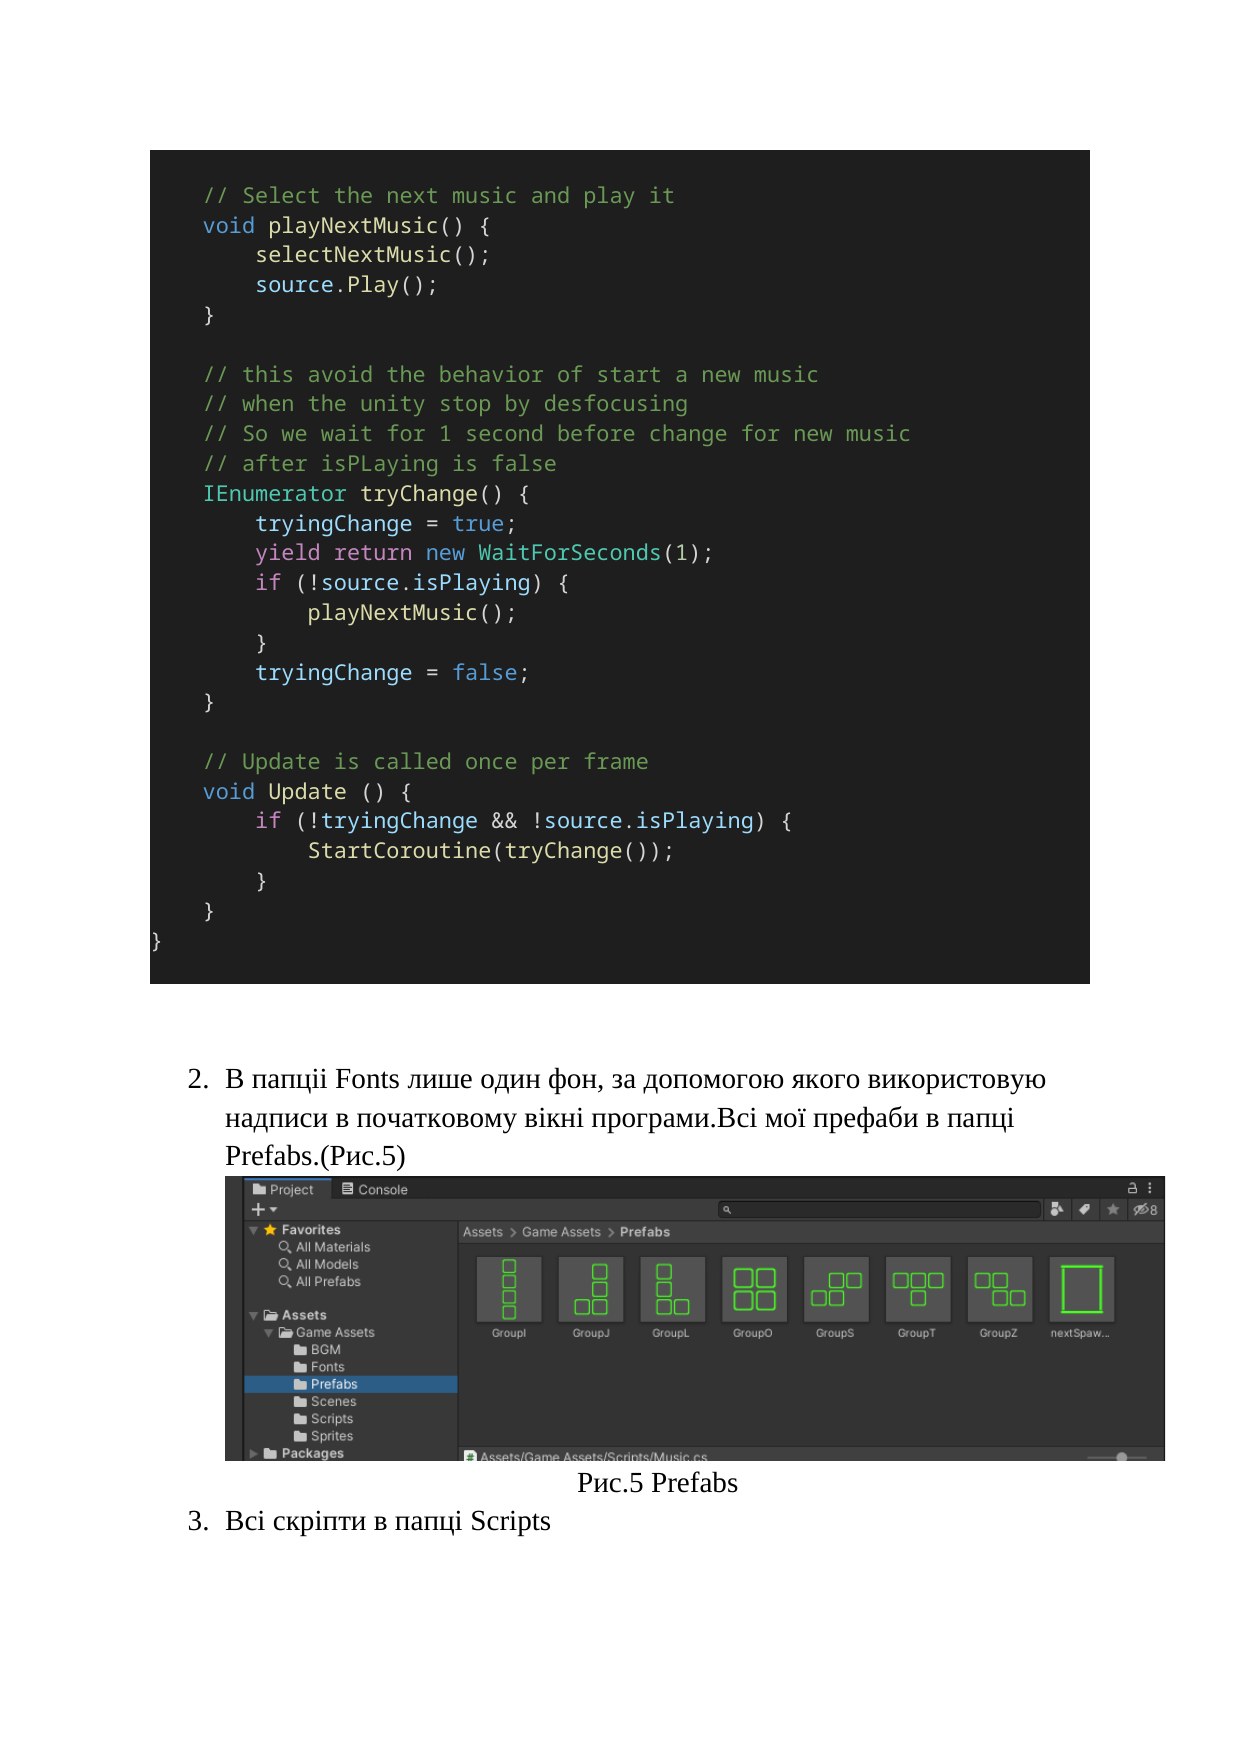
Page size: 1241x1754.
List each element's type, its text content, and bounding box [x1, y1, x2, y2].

text IEnumerator tryChange() { [150, 478, 1090, 507]
list В папціі Fonts лише один фон, за допомогою якого використовую надписи в початковому вікні програми.Всі мої префаби в папці Prefabs.(Рис.5) [187, 1061, 1090, 1172]
text } [150, 865, 1090, 895]
text // So we wait for 1 second before change for new music [150, 418, 1090, 448]
text yield return new WaitForSeconds(1); [150, 537, 1090, 567]
list Всі скріпти в папці Scripts [187, 1503, 1090, 1537]
text void playNextMusic() { [150, 209, 1090, 239]
text source.Play(); [150, 269, 1090, 299]
text tryingChange = false; [150, 656, 1090, 686]
text // Update is called once per frame [150, 746, 1090, 776]
list Рис.5 Prefabs [225, 1465, 1090, 1498]
text // when the unity stop by desfocusing [150, 388, 1090, 418]
text void Update () { [150, 776, 1090, 805]
text } [150, 924, 1090, 954]
text } [150, 627, 1090, 656]
text } [150, 895, 1090, 924]
text // after isPLaying is false [150, 448, 1090, 478]
text } [150, 686, 1090, 716]
text if (!tryingChange && !source.isPlaying) { [150, 805, 1090, 835]
text StartCoroutine(tryChange()); [150, 835, 1090, 865]
text } [150, 299, 1090, 329]
text selectNextMusic(); [150, 239, 1090, 269]
text playNextMusic(); [150, 597, 1090, 627]
text // Select the next music and play it [150, 180, 1090, 209]
picture [225, 1176, 1166, 1461]
text // this avoid the behavior of start a new music [150, 358, 1090, 388]
text if (!source.isPlaying) { [150, 567, 1090, 597]
text tryingChange = true; [150, 507, 1090, 537]
